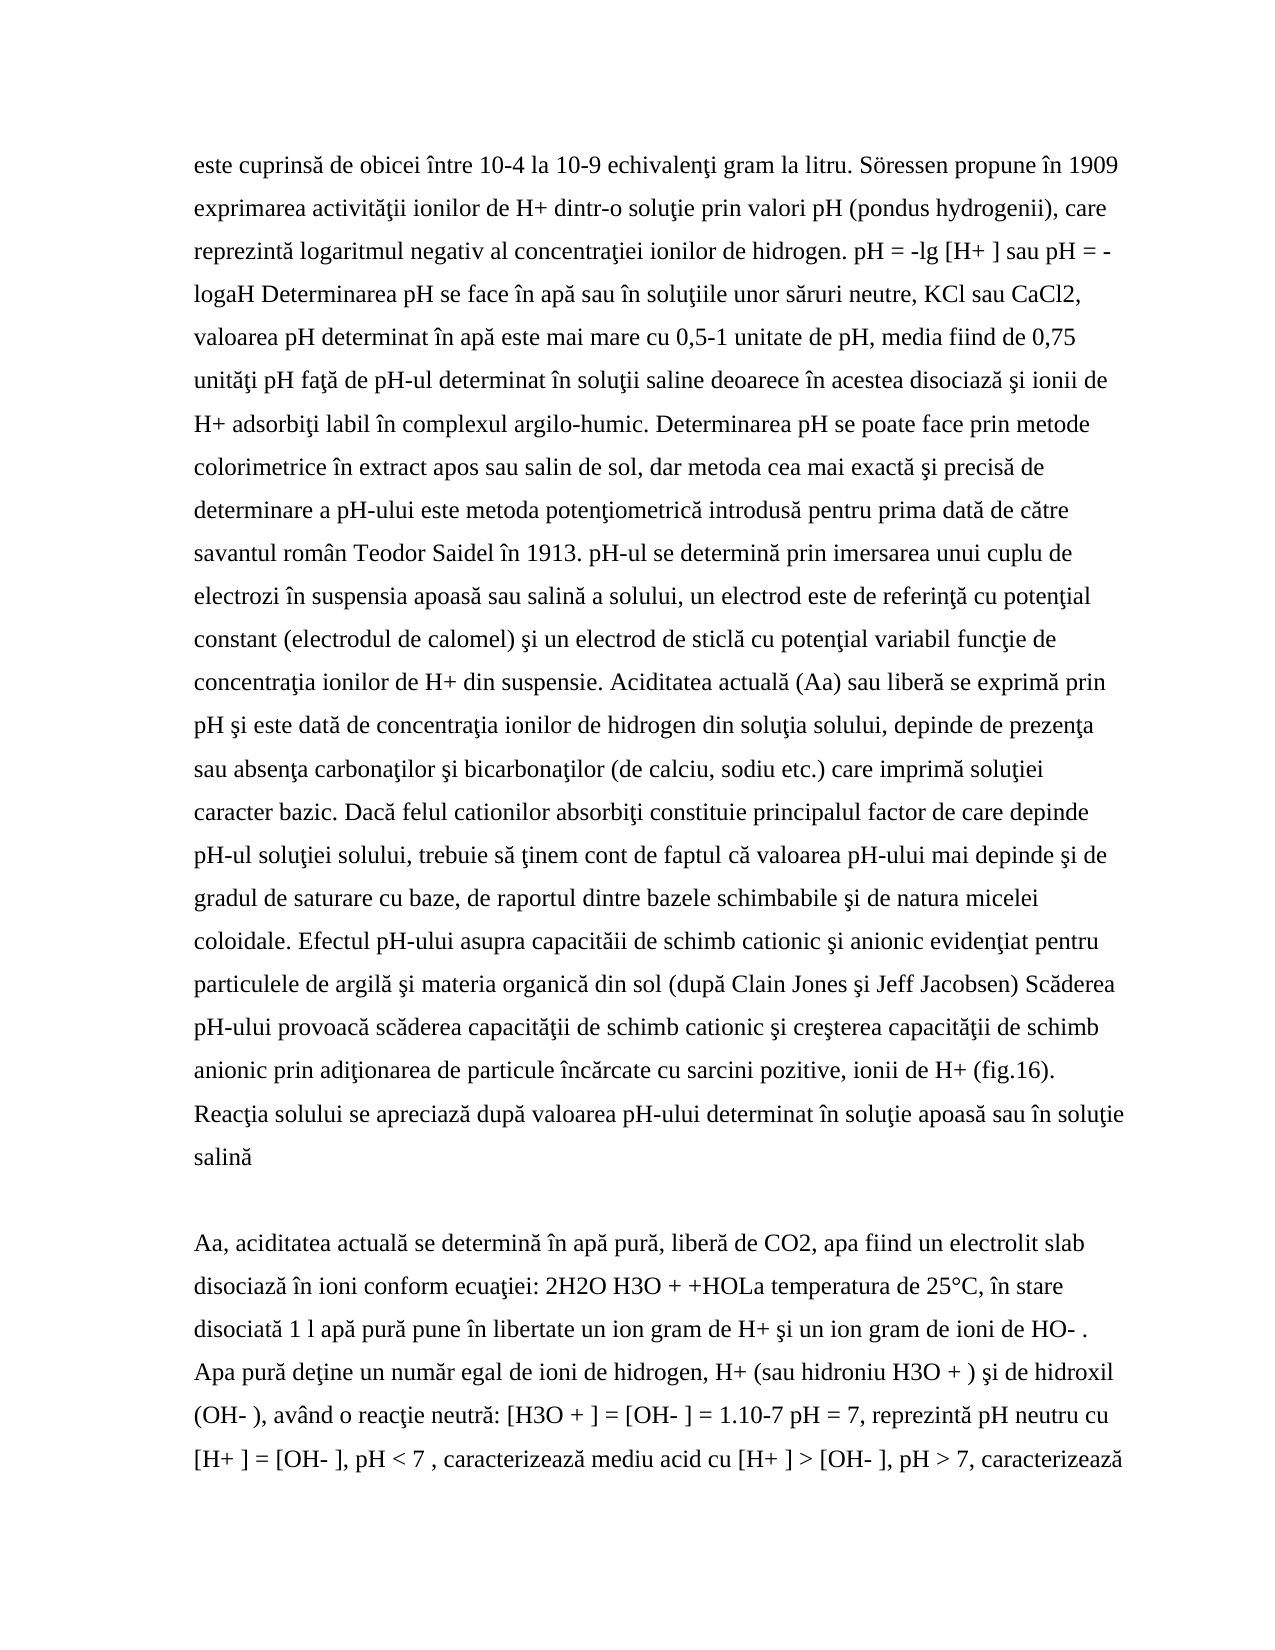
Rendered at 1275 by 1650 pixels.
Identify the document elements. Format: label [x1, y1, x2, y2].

list [194, 150, 1125, 1171]
list [194, 1228, 1125, 1472]
